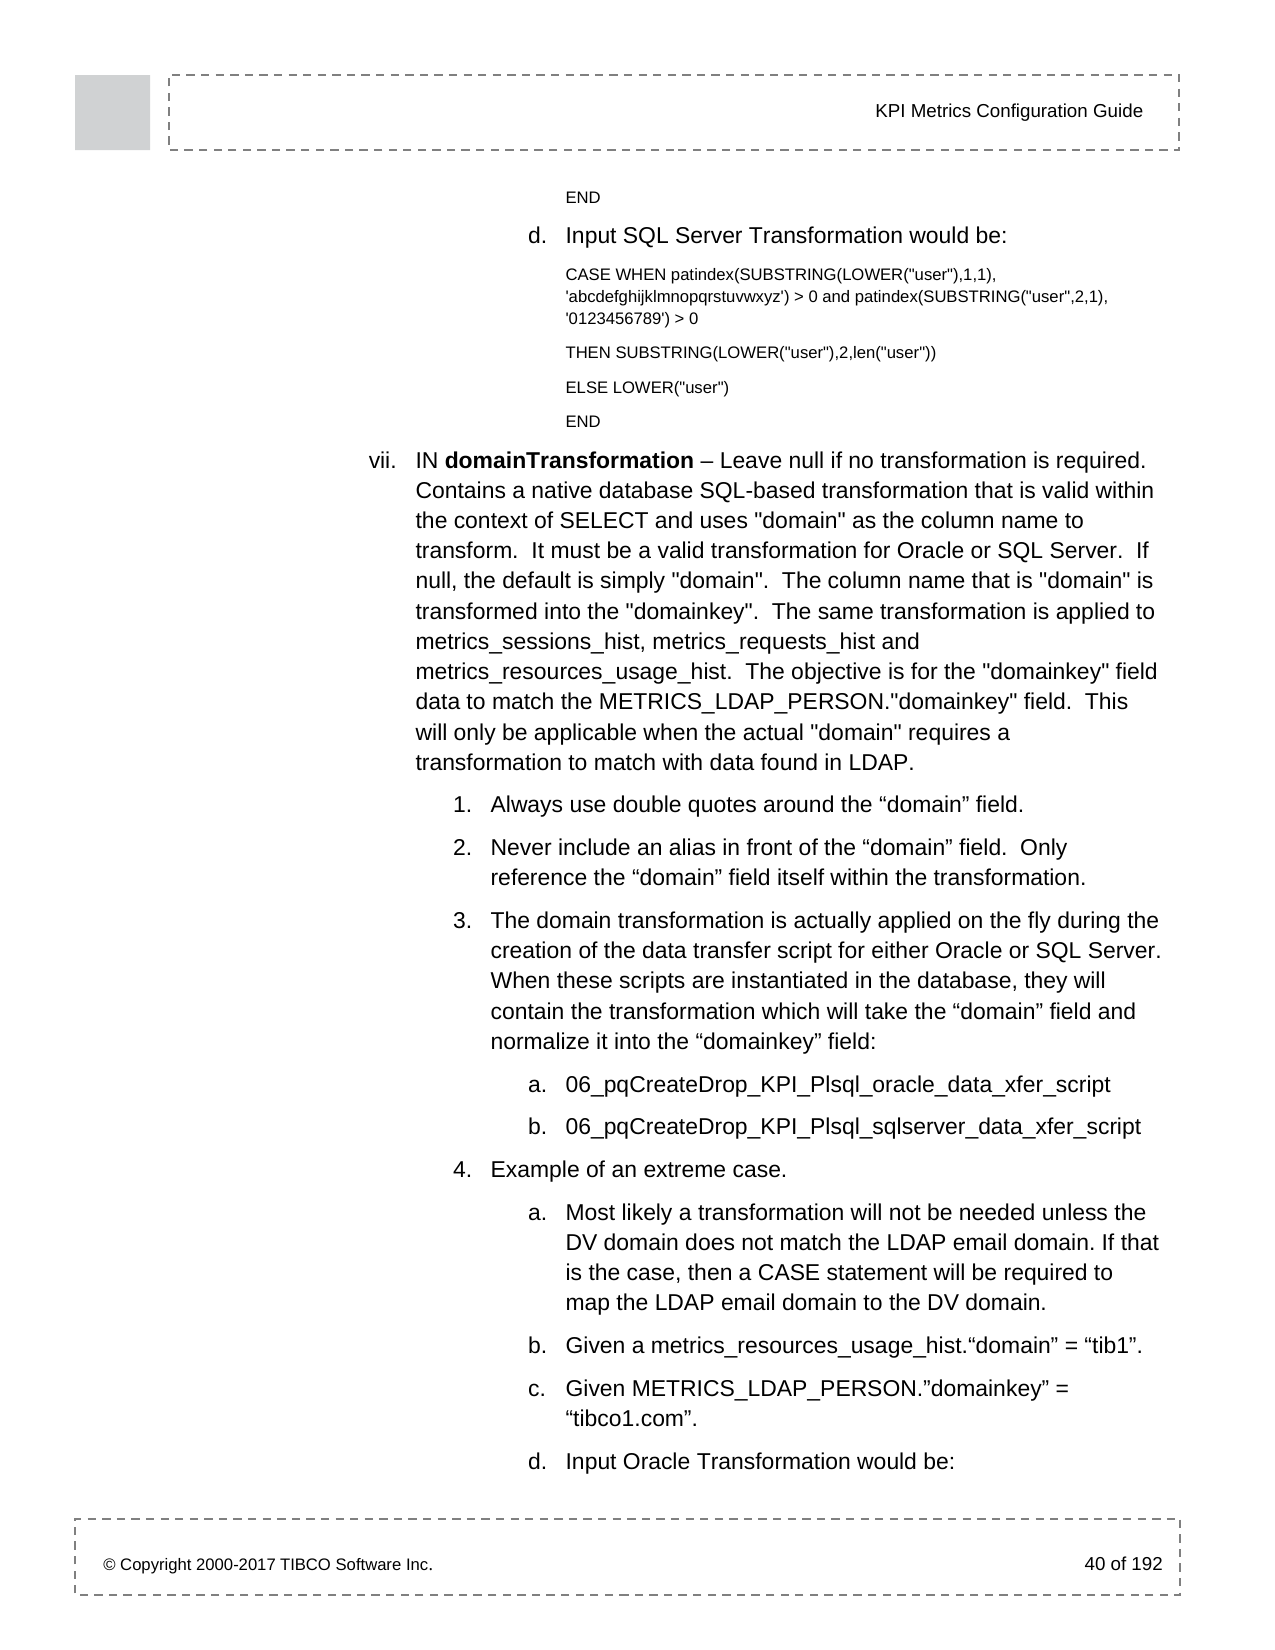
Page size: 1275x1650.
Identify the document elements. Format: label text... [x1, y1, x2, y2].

list Most likely a transformation will not be needed unless the DV domain does not match the LDAP email domain. If that is the case, then a CASE statement will be required to map the LDAP email domain to the DV domain. [528, 1199, 1162, 1316]
list Input SQL Server Transformation would be: [528, 222, 1162, 248]
list Always use double quotes around the “domain” field. [453, 791, 1162, 818]
text ELSE LOWER("user") [565, 378, 1162, 397]
list Input Oracle Transformation would be: [528, 1448, 1162, 1474]
list Example of an extreme case. [453, 1156, 1162, 1182]
text CASE WHEN patindex(SUBSTRING(LOWER("user"),1,1), 'abcdefghijklmnopqrstuvwxyz') > 0 and patindex(SUBSTRING("user",2,1), '0123456789') > 0 [565, 265, 1162, 328]
text END [565, 412, 1162, 431]
list 06_pqCreateDrop_KPI_Plsql_sqlserver_data_xfer_script [528, 1113, 1162, 1139]
list The domain transformation is actually applied on the fly during the creation of the data transfer script for either Oracle or SQL Server. When these scripts are instantiated in the database, they will contain the transformation which will take the “domain” field and normalize it into the “domainkey” field: [453, 907, 1162, 1054]
list Given a metrics_resources_usage_hist.“domain” = “tib1”. [528, 1332, 1162, 1358]
text THEN SUBSTRING(LOWER("user"),2,len("user")) [565, 343, 1162, 362]
list 06_pqCreateDrop_KPI_Plsql_oracle_data_xfer_script [528, 1071, 1162, 1097]
list IN domainTransformation – Leave null if no transformation is required. Contains a native database SQL-based transformation that is valid within the context of SELECT and uses "domain" as the column name to transform. It must be a valid transformation for Oracle or SQL Server. If null, the default is simply "domain". The column name that is "domain" is transformed into the "domainkey". The same transformation is applied to metrics_sessions_hist, metrics_requests_hist and metrics_resources_usage_hist. The objective is for the "domainkey" field data to match the METRICS_LDAP_PERSON."domainkey" field. This will only be applicable when the actual "domain" requires a transformation to match with data found in LDAP. [397, 447, 1162, 775]
text END [565, 187, 1162, 207]
list Given METRICS_LDAP_PERSON.”domainkey” = “tibco1.com”. [528, 1375, 1162, 1431]
list Never include an alias in front of the “domain” field. Only reference the “domain” field itself within the transformation. [453, 834, 1162, 891]
